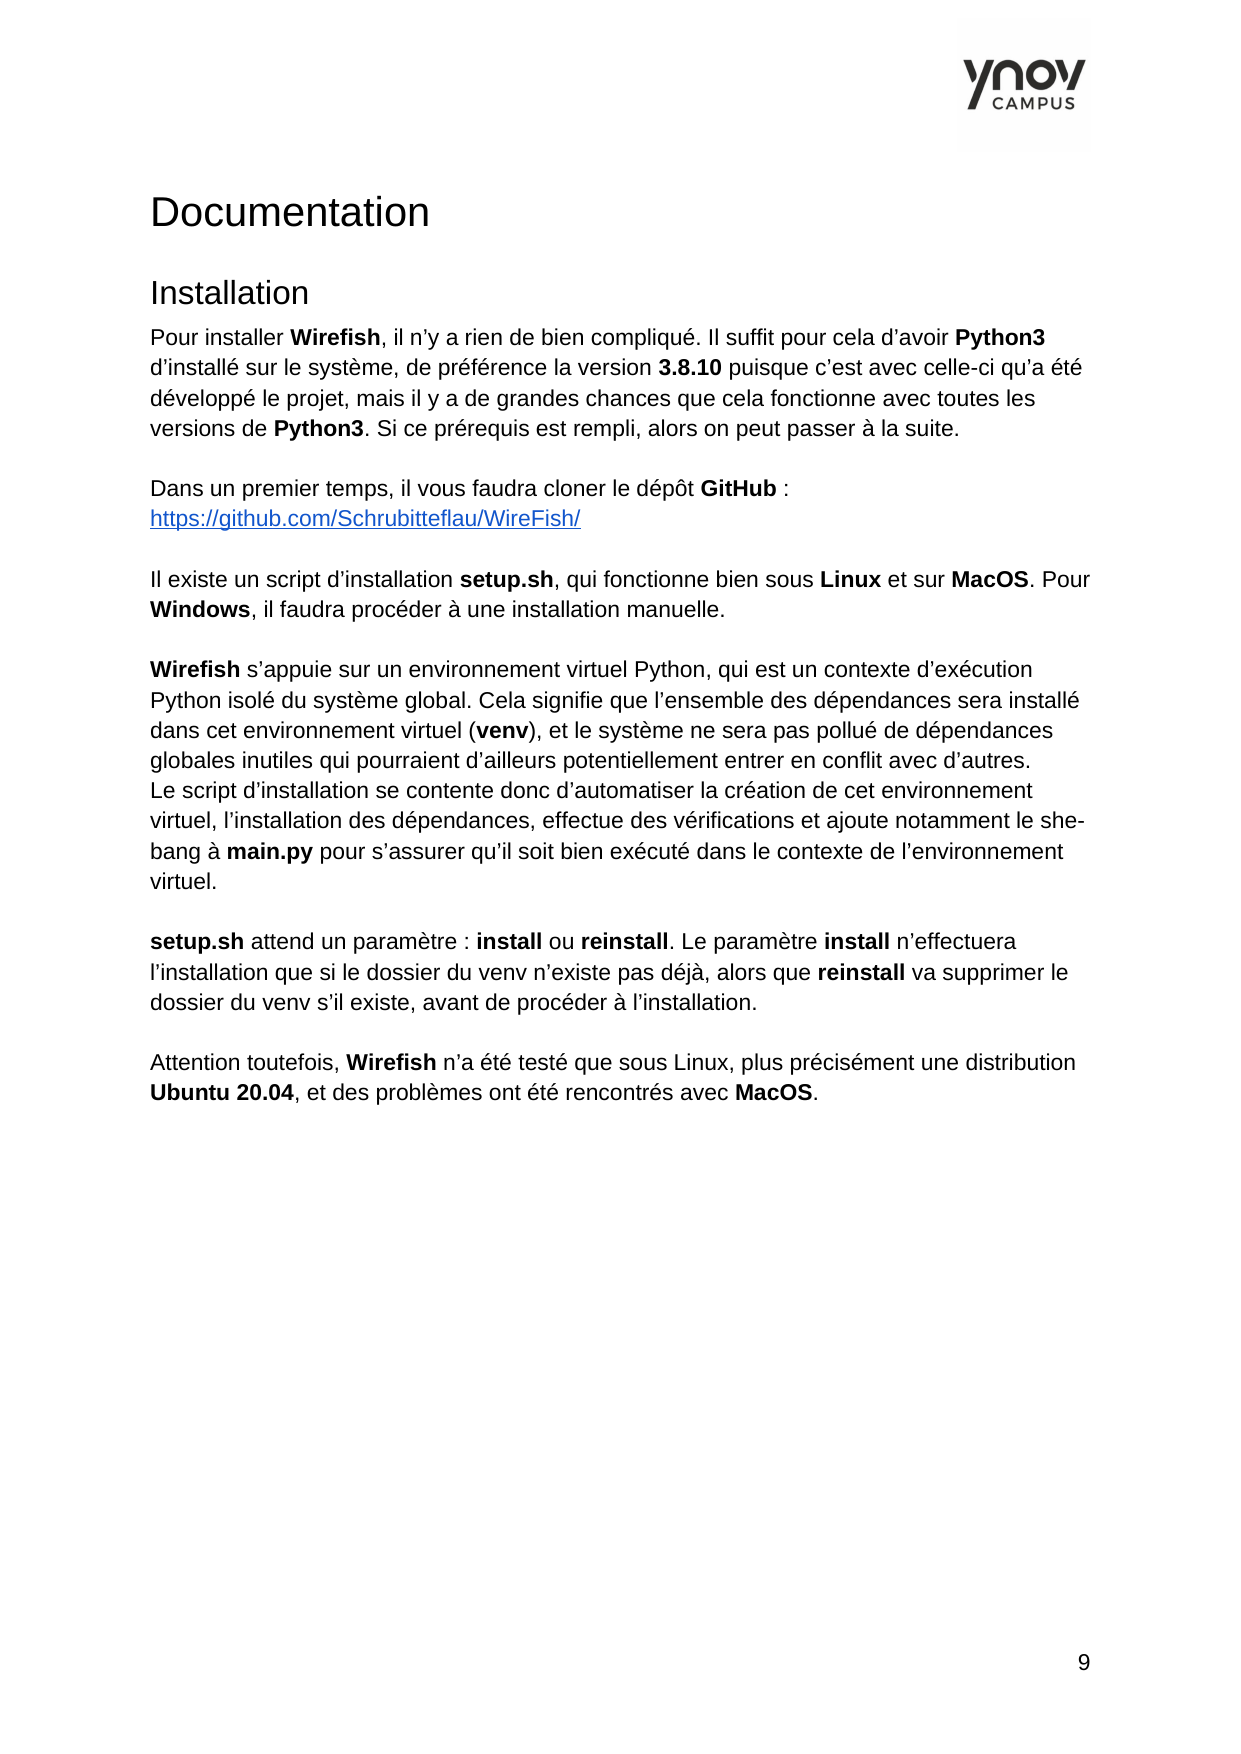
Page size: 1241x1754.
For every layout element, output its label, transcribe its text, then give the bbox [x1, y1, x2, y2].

text Wirefish s’appuie sur un environnement virtuel Python, qui est un contexte d’exécution Python isolé du système global. Cela signifie que l’ensemble des dépendances sera installé dans cet environnement virtuel (venv), et le système ne sera pas pollué de dépendances globales inutiles qui pourraient d’ailleurs potentiellement entrer en conflit avec d’autres. [150, 656, 1090, 773]
subtitle Documentation [150, 188, 1090, 236]
picture [957, 18, 1091, 152]
text Pour installer Wirefish, il n’y a rien de bien compliqué. Il suffit pour cela d’avoir Python3 d’installé sur le système, de préférence la version 3.8.10 puisque c’est avec celle-ci qu’a été développé le projet, mais il y a de grandes chances que cela fonctionne avec toutes les versions de Python3. Si ce prérequis est rempli, alors on peut passer à la suite. [150, 324, 1090, 441]
text Attention toutefois, Wirefish n’a été testé que sous Linux, plus précisément une distribution Ubuntu 20.04, et des problèmes ont été rencontrés avec MacOS. [150, 1049, 1090, 1106]
text Dans un premier temps, il vous faudra cloner le dépôt GitHub : https://github.com/Schrubitteflau/WireFish/ [150, 475, 1090, 532]
subtitle Installation [150, 273, 1090, 312]
text Le script d’installation se contente donc d’automatiser la création de cet environnement virtuel, l’installation des dépendances, effectue des vérifications et ajoute notamment le she-bang à main.py pour s’assurer qu’il soit bien exécuté dans le contexte de l’environnement virtuel. [150, 777, 1090, 894]
text Il existe un script d’installation setup.sh, qui fonctionne bien sous Linux et sur MacOS. Pour Windows, il faudra procéder à une installation manuelle. [150, 566, 1090, 622]
text setup.sh attend un paramètre : install ou reinstall. Le paramètre install n’effectuera l’installation que si le dossier du venv n’existe pas déjà, alors que reinstall va supprimer le dossier du venv s’il existe, avant de procéder à l’installation. [150, 928, 1090, 1015]
